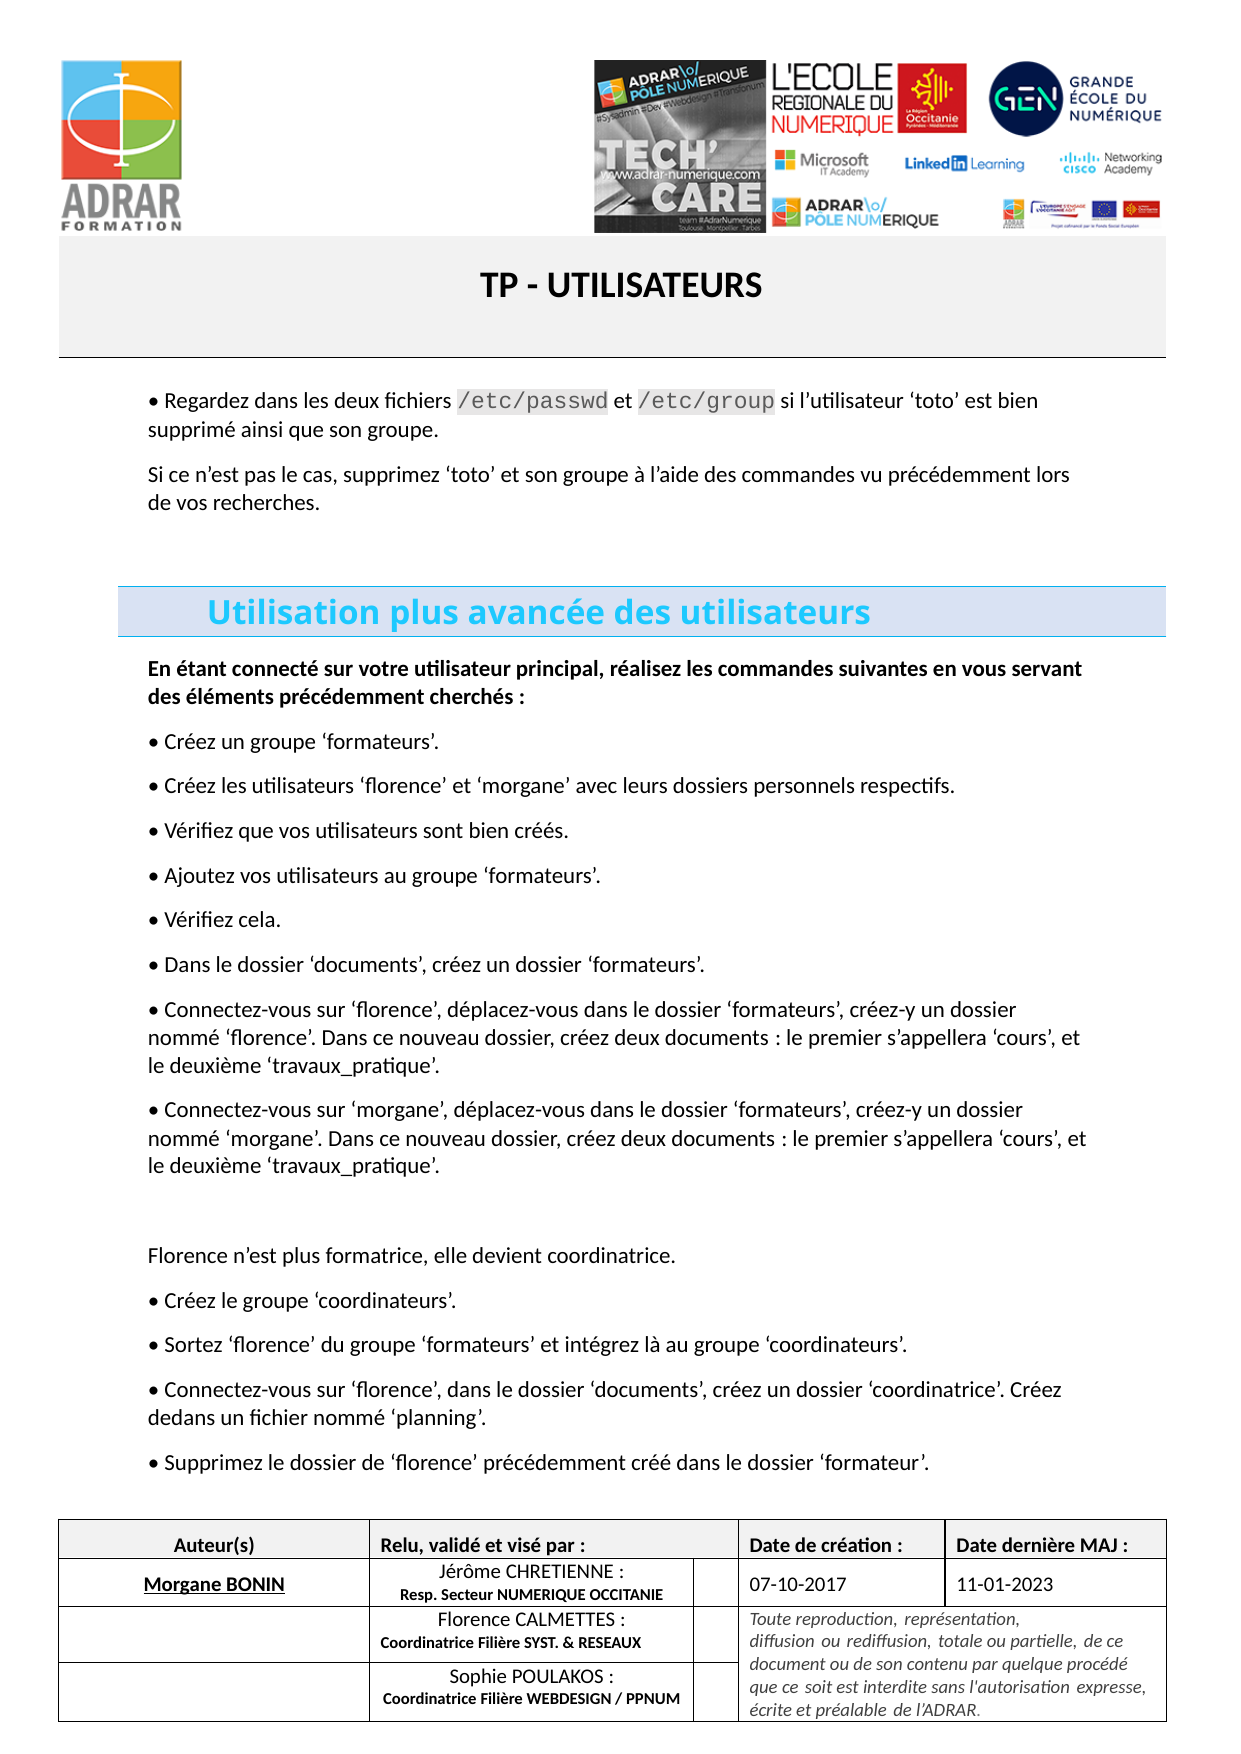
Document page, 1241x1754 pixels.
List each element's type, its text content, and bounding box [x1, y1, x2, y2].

text Si ce n’est pas le cas, supprimez ‘toto’ et son groupe à l’aide des commandes vu précédemment lors de vos recherches. [148, 460, 1093, 516]
text • Sortez ‘florence’ du groupe ‘formateurs’ et intégrez là au groupe ‘coordinateurs’. [148, 1330, 1093, 1358]
text • Connectez-vous sur ‘florence’, dans le dossier ‘documents’, créez un dossier ‘coordinatrice’. Créez dedans un fichier nommé ‘planning’. [148, 1375, 1093, 1431]
text Florence n’est plus formatrice, elle devient coordinatrice. [148, 1241, 1093, 1269]
subtitle Utilisation plus avancée des utilisateurs [118, 587, 1166, 636]
text • Créez les utilisateurs ‘florence’ et ‘morgane’ avec leurs dossiers personnels respectifs. [148, 771, 1093, 799]
text • Créez le groupe ‘coordinateurs’. [148, 1286, 1093, 1314]
text • Vérifiez cela. [148, 906, 1093, 933]
text • Vérifiez que vos utilisateurs sont bien créés. [148, 816, 1093, 844]
text • Regardez dans les deux fichiers /etc/passwd et /etc/group si l’utilisateur ‘toto’ est bien supprimé ainsi que son groupe. [148, 386, 1093, 443]
text • Créez un groupe ‘formateurs’. [148, 727, 1093, 755]
text • Ajoutez vos utilisateurs au groupe ‘formateurs’. [148, 861, 1093, 889]
picture [61, 58, 183, 233]
text En étant connecté sur votre utilisateur principal, réalisez les commandes suivantes en vous servant des éléments précédemment cherchés : [148, 654, 1093, 710]
text • Dans le dossier ‘documents’, créez un dossier ‘formateurs’. [148, 950, 1093, 978]
picture [594, 60, 1166, 233]
text • Supprimez le dossier de ‘florence’ précédemment créé dans le dossier ‘formateur’. [148, 1448, 1093, 1476]
text • Connectez-vous sur ‘florence’, déplacez-vous dans le dossier ‘formateurs’, créez-y un dossier nommé ‘florence’. Dans ce nouveau dossier, créez deux documents : le premier s’appellera ‘cours’, et le deuxième ‘travaux_pratique’. [148, 995, 1093, 1079]
text • Connectez-vous sur ‘morgane’, déplacez-vous dans le dossier ‘formateurs’, créez-y un dossier nommé ‘morgane’. Dans ce nouveau dossier, créez deux documents : le premier s’appellera ‘cours’, et le deuxième ‘travaux_pratique’. [148, 1096, 1093, 1180]
